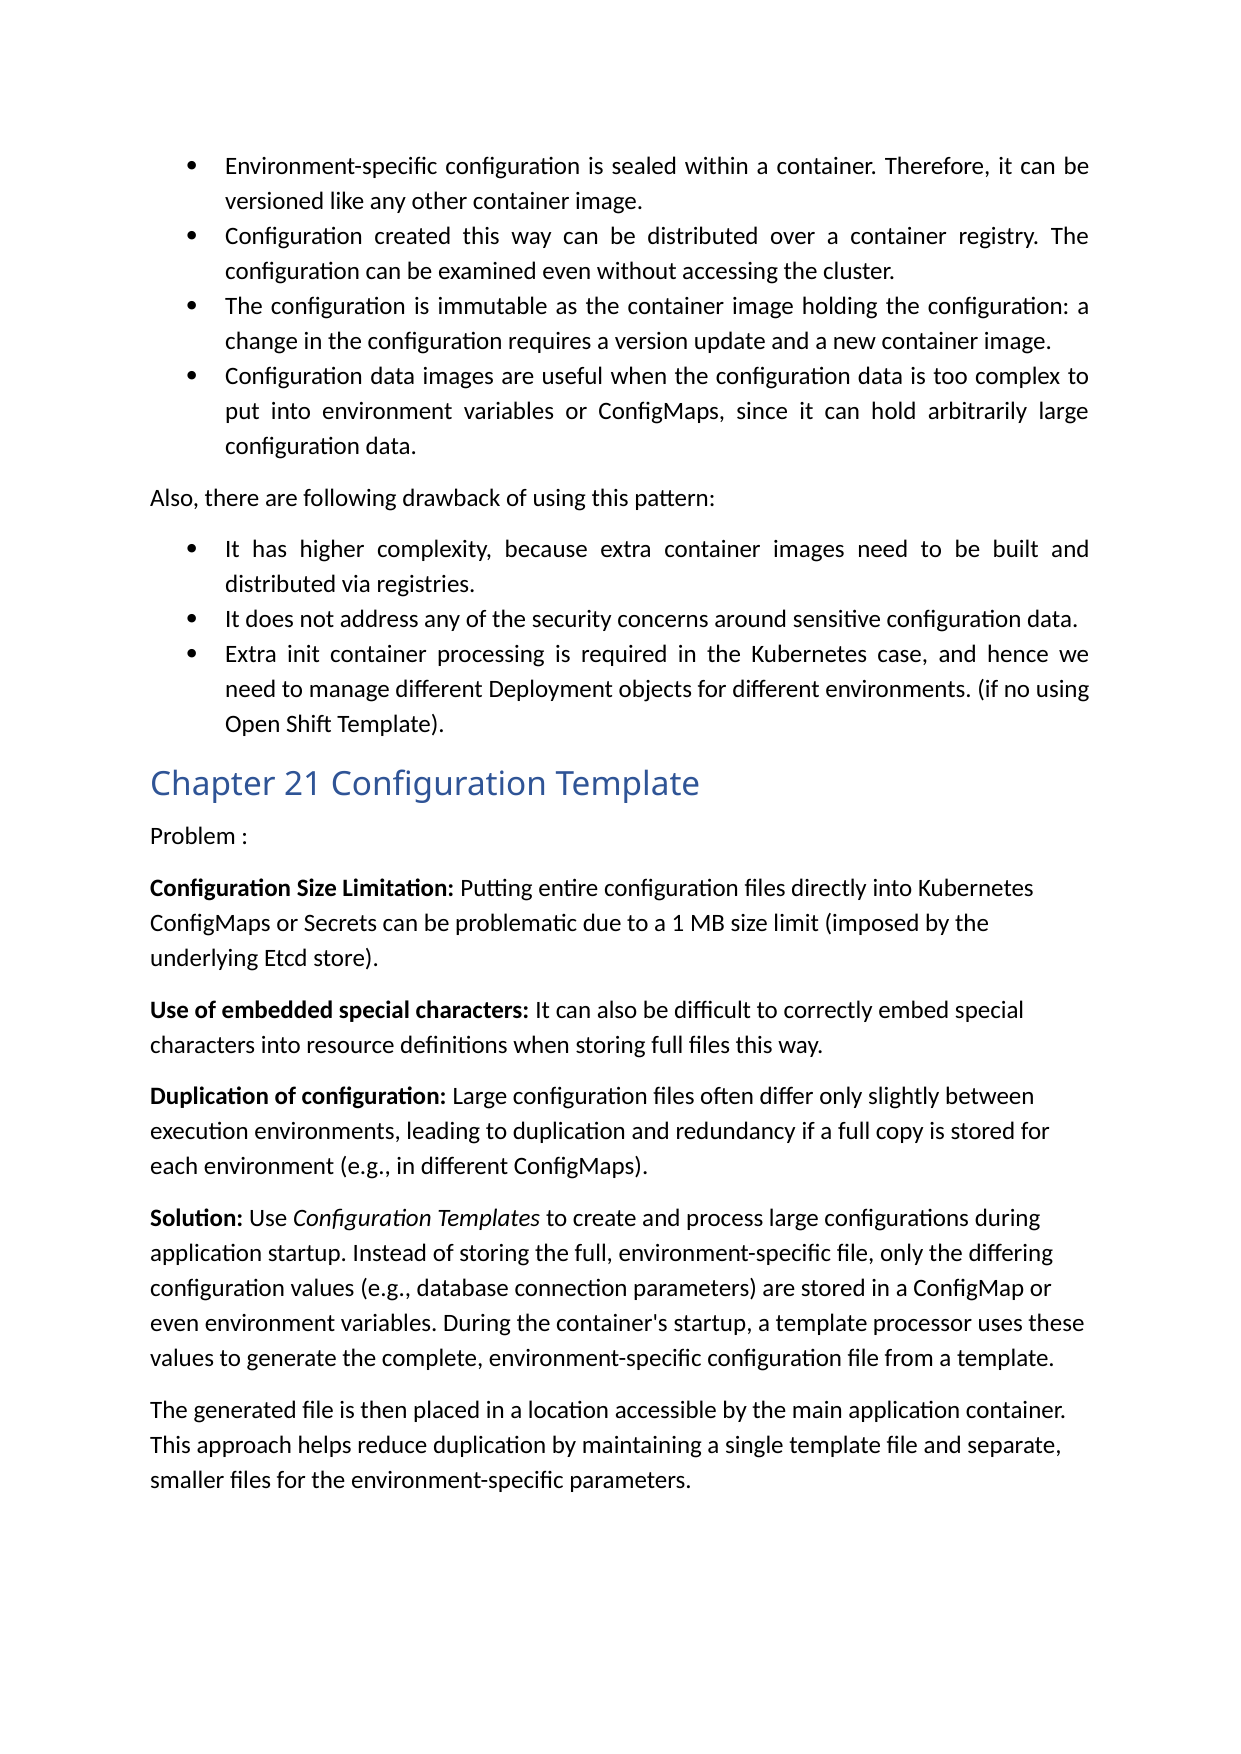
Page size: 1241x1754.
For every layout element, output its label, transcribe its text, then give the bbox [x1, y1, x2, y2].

text Duplication of configuration: Large configuration files often differ only slightly between execution environments, leading to duplication and redundancy if a full copy is stored for each environment (e.g., in different ConfigMaps). [150, 1081, 1090, 1181]
list Extra init container processing is required in the Kubernetes case, and hence we need to manage different Deployment objects for different environments. (if no using Open Shift Template). [187, 638, 1090, 739]
list Configuration created this way can be distributed over a container registry. The configuration can be examined even without accessing the cluster. [187, 220, 1090, 286]
text Use of embedded special characters: It can also be difficult to correctly embed special characters into resource definitions when storing full files this way. [150, 994, 1090, 1059]
text Solution: Use Configuration Templates to create and process large configurations during application startup. Instead of storing the full, environment-specific file, only the differing configuration values (e.g., database connection parameters) are stored in a ConfigMap or even environment variables. During the container's startup, a template processor uses these values to generate the complete, environment-specific configuration file from a template. [150, 1202, 1090, 1373]
list The configuration is immutable as the container image holding the configuration: a change in the configuration requires a version update and a new container image. [187, 290, 1090, 356]
text Problem : [150, 821, 1090, 851]
list Environment-specific configuration is sealed within a container. Therefore, it can be versioned like any other container image. [187, 150, 1090, 216]
list It has higher complexity, because extra container images need to be built and distributed via registries. [187, 533, 1090, 599]
text The generated file is then placed in a location accessible by the main application container. This approach helps reduce duplication by maintaining a single template file and separate, smaller files for the environment-specific parameters. [150, 1394, 1090, 1494]
subtitle Chapter 21 Configuration Template [150, 760, 1090, 805]
list Configuration data images are useful when the configuration data is too complex to put into environment variables or ConfigMaps, since it can hold arbitrarily large configuration data. [187, 360, 1090, 461]
text Configuration Size Limitation: Putting entire configuration files directly into Kubernetes ConfigMaps or Secrets can be problematic due to a 1 MB size limit (imposed by the underlying Etcd store). [150, 872, 1090, 973]
text Also, there are following drawback of using this pattern: [150, 482, 1090, 512]
list It does not address any of the security concerns around sensitive configuration data. [187, 603, 1090, 634]
